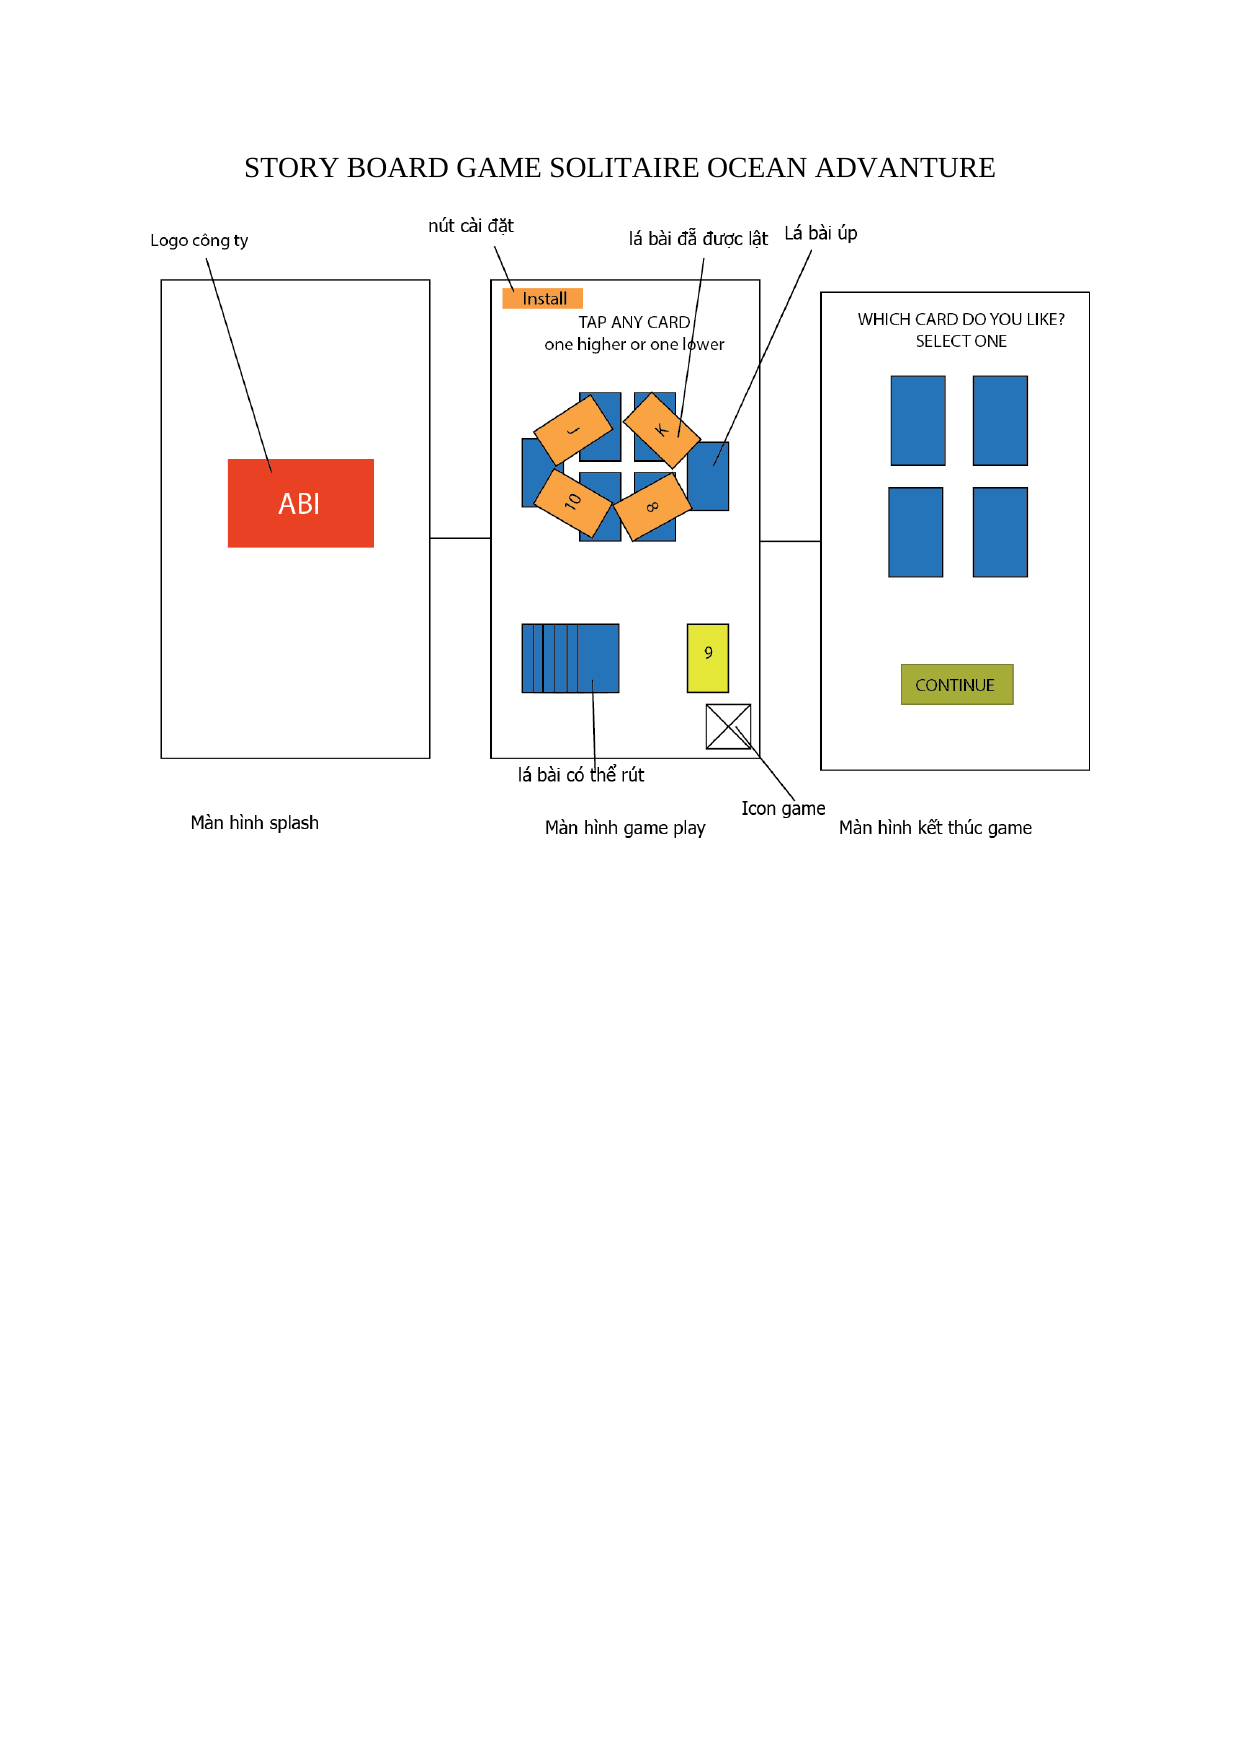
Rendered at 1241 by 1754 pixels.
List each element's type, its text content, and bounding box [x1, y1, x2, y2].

text STORY BOARD GAME SOLITAIRE OCEAN ADVANTURE [150, 150, 1090, 183]
picture [150, 216, 1090, 841]
